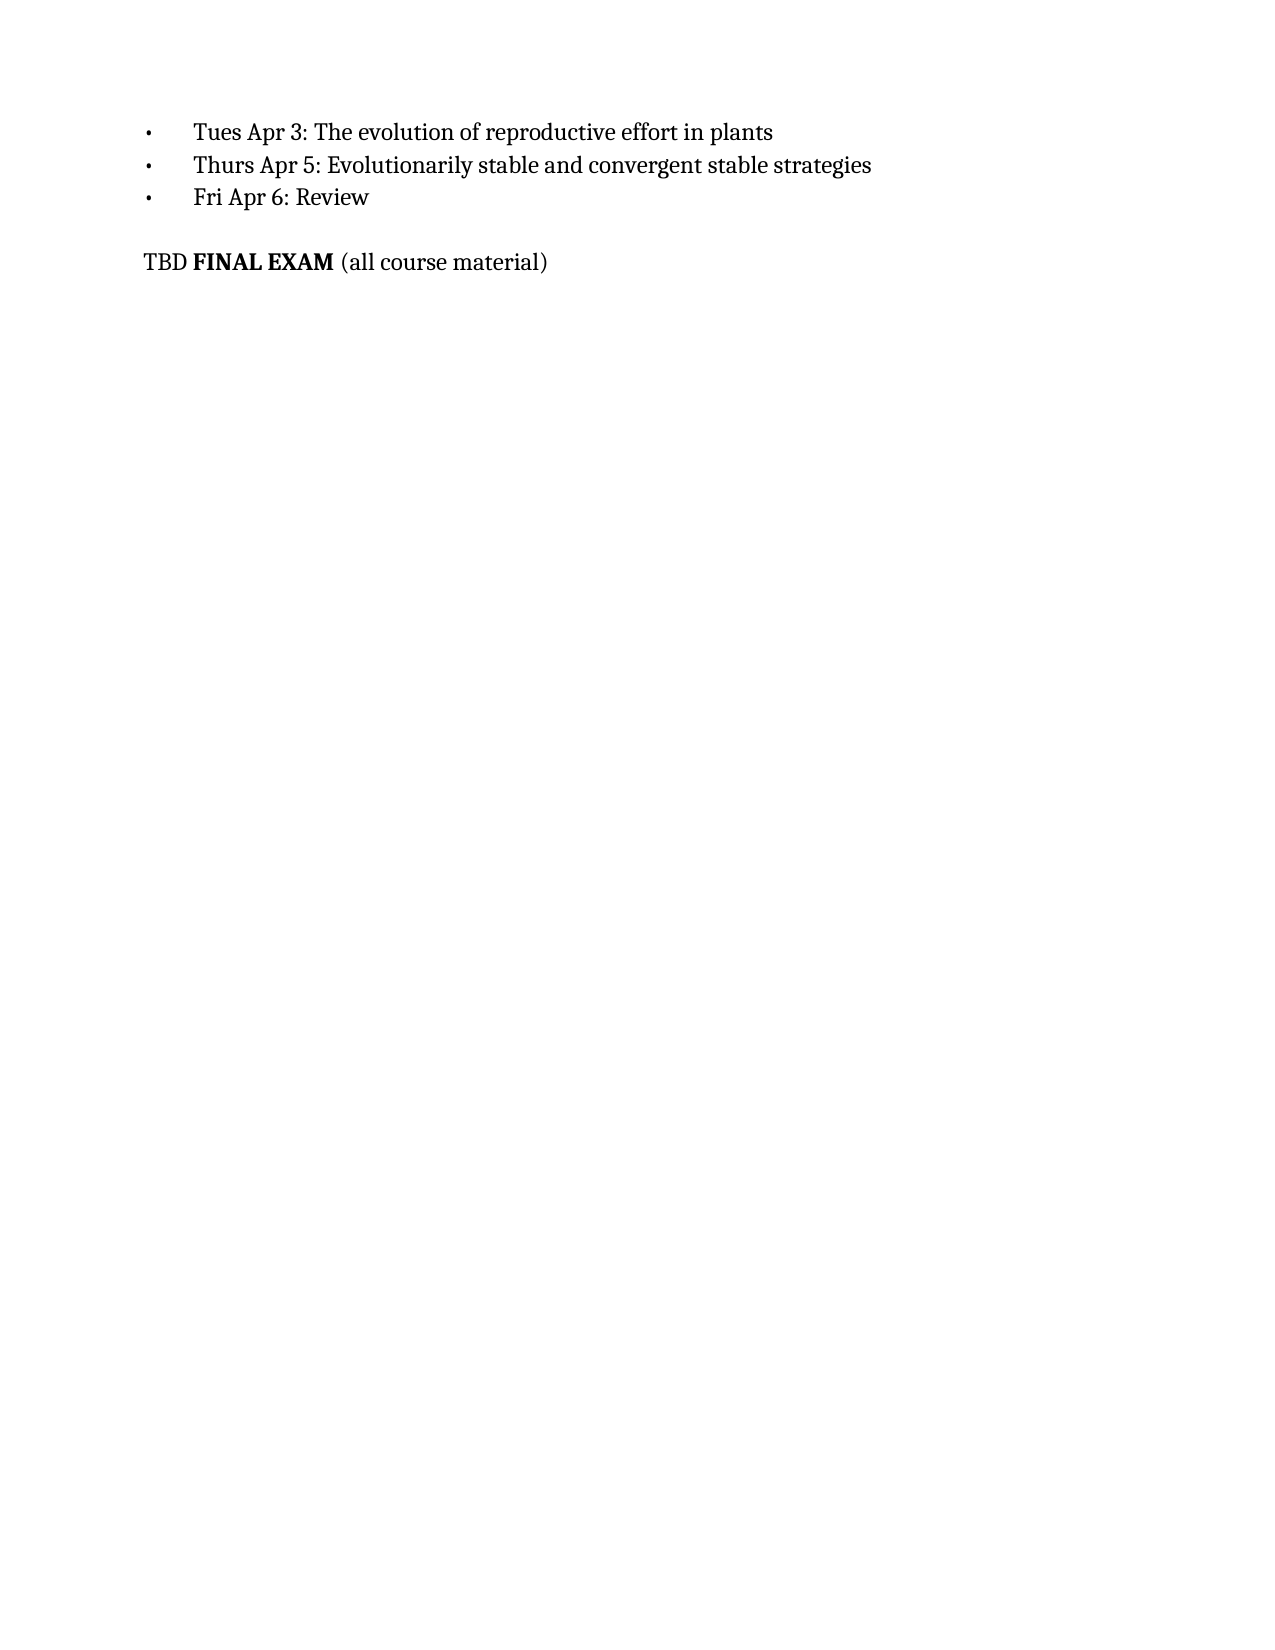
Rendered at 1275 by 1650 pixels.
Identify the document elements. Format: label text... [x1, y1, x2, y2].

list Fri Apr 6: Review [143, 183, 1157, 212]
list Tues Apr 3: The evolution of reproductive effort in plants [143, 118, 1157, 147]
list Thurs Apr 5: Evolutionarily stable and convergent stable strategies [143, 151, 1157, 179]
text TBD FINAL EXAM (all course material) [143, 248, 1157, 277]
